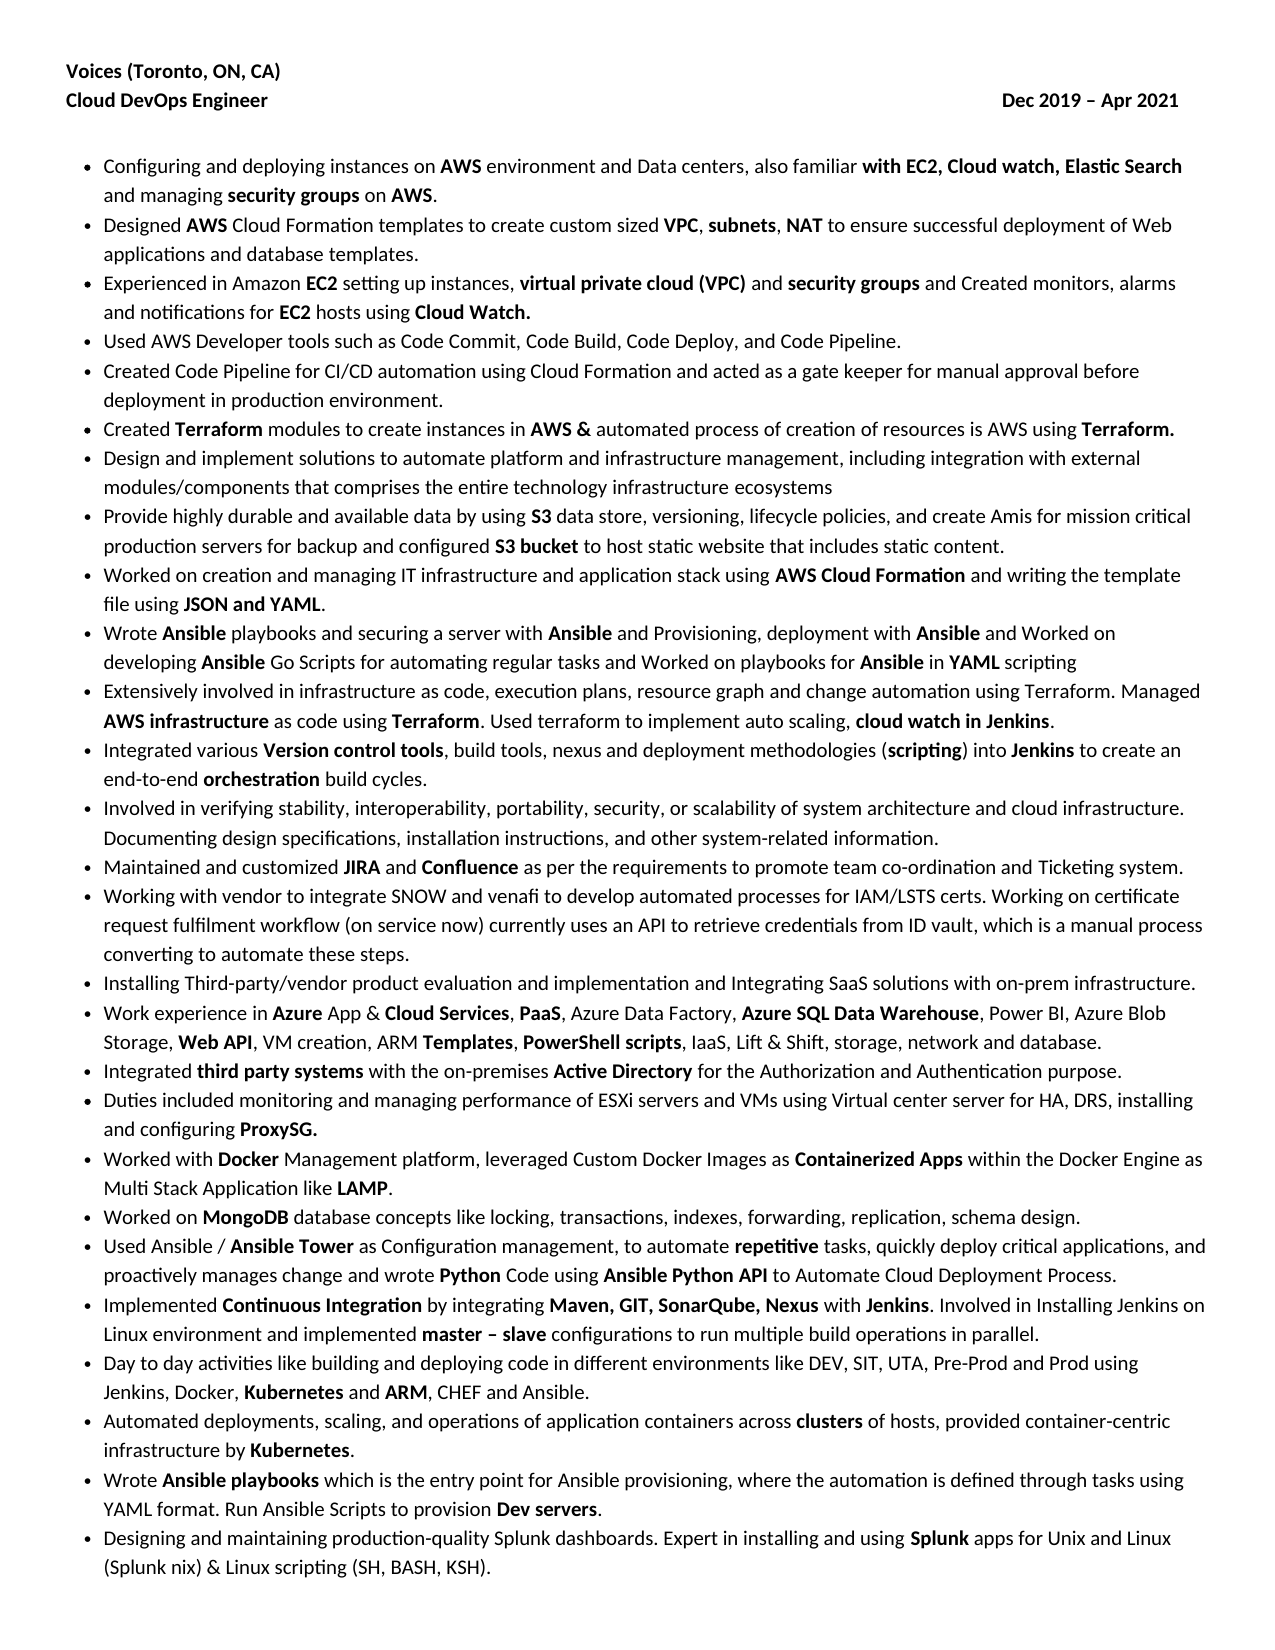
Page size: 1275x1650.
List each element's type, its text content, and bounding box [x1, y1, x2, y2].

list Used Ansible / Ansible Tower as Configuration management, to automate repetitive tasks, quickly deploy critical applications, and proactively manages change and wrote Python Code using Ansible Python API to Automate Cloud Deployment Process. [84, 1233, 1208, 1288]
list Configuring and deploying instances on AWS environment and Data centers, also familiar with EC2, Cloud watch, Elastic Search [84, 153, 1225, 179]
subtitle Voices (Toronto, ON, CA) [66, 58, 1225, 84]
list Working with vendor to integrate SNOW and venafi to develop automated processes for IAM/LSTS certs. Working on certificate request fulfilment workflow (on service now) currently uses an API to retrieve credentials from ID vault, which is a manual process converting to automate these steps. [84, 883, 1205, 967]
list Created Code Pipeline for CI/CD automation using Cloud Formation and acted as a gate keeper for manual approval before deployment in production environment. [84, 358, 1142, 412]
list Day to day activities like building and deploying code in different environments like DEV, SIT, UTA, Pre-Prod and Prod using Jenkins, Docker, Kubernetes and ARM, CHEF and Ansible. [84, 1350, 1141, 1405]
list Duties included monitoring and managing performance of ESXi servers and VMs using Virtual center server for HA, DRS, installing and configuring ProxySG. [84, 1087, 1195, 1142]
list Experienced in Amazon EC2 setting up instances, virtual private cloud (VPC) and security groups and Created monitors, alarms and notifications for EC2 hosts using Cloud Watch. [84, 270, 1178, 325]
list Wrote Ansible playbooks which is the entry point for Ansible provisioning, where the automation is defined through tasks using YAML format. Run Ansible Scripts to provision Dev servers. [84, 1467, 1186, 1521]
list Design and implement solutions to automate platform and infrastructure management, including integration with external modules/components that comprises the entire technology infrastructure ecosystems [84, 445, 1141, 500]
list Installing Third-party/vendor product evaluation and implementation and Integrating SaaS solutions with on-prem infrastructure. [84, 971, 1225, 996]
list Integrated third party systems with the on-premises Active Directory for the Authorization and Authentication purpose. [84, 1058, 1225, 1084]
list Wrote Ansible playbooks and securing a server with Ansible and Provisioning, deployment with Ansible and Worked on developing Ansible Go Scripts for automating regular tasks and Worked on playbooks for Ansible in YAML scripting [84, 620, 1116, 675]
list Designing and maintaining production-quality Splunk dashboards. Expert in installing and using Splunk apps for Unix and Linux (Splunk nix) & Linux scripting (SH, BASH, KSH). [84, 1525, 1173, 1580]
list Work experience in Azure App & Cloud Services, PaaS, Azure Data Factory, Azure SQL Data Warehouse, Power BI, Azure Blob Storage, Web API, VM creation, ARM Templates, PowerShell scripts, IaaS, Lift & Shift, storage, network and database. [84, 1000, 1166, 1054]
list Used AWS Developer tools such as Code Commit, Code Build, Code Deploy, and Code Pipeline. [84, 328, 1225, 354]
list Integrated various Version control tools, build tools, nexus and deployment methodologies (scripting) into Jenkins to create an end-to-end orchestration build cycles. [84, 737, 1182, 792]
list Worked with Docker Management platform, leveraged Custom Docker Images as Containerized Apps within the Docker Engine as Multi Stack Application like LAMP. [84, 1146, 1204, 1200]
list Extensively involved in infrastructure as code, execution plans, resource graph and change automation using Terraform. Managed [84, 679, 1225, 704]
list Created Terraform modules to create instances in AWS & automated process of creation of resources is AWS using Terraform. [84, 416, 1225, 442]
list Implemented Continuous Integration by integrating Maven, GIT, SonarQube, Nexus with Jenkins. Involved in Installing Jenkins on Linux environment and implemented master – slave configurations to run multiple build operations in parallel. [84, 1292, 1206, 1346]
list Designed AWS Cloud Formation templates to create custom sized VPC, subnets, NAT to ensure successful deployment of Web applications and database templates. [84, 212, 1172, 266]
text Cloud DevOps Engineer Dec 2019 – Apr 2021 [66, 87, 1225, 113]
list Worked on creation and managing IT infrastructure and application stack using AWS Cloud Formation and writing the template file using JSON and YAML. [84, 562, 1182, 617]
text and managing security groups on AWS. [103, 183, 1225, 208]
list Automated deployments, scaling, and operations of application containers across clusters of hosts, provided container-centric infrastructure by Kubernetes. [84, 1408, 1171, 1463]
list Maintained and customized JIRA and Confluence as per the requirements to promote team co-ordination and Ticketing system. [84, 854, 1187, 879]
list Provide highly durable and available data by using S3 data store, versioning, lifecycle policies, and create Amis for mission critical production servers for backup and configured S3 bucket to host static website that includes static content. [84, 504, 1193, 558]
list Involved in verifying stability, interoperability, portability, security, or scalability of system architecture and cloud infrastructure. Documenting design specifications, installation instructions, and other system-related information. [84, 796, 1187, 850]
text AWS infrastructure as code using Terraform. Used terraform to implement auto scaling, cloud watch in Jenkins. [103, 708, 1225, 733]
list Worked on MongoDB database concepts like locking, transactions, indexes, forwarding, replication, schema design. [84, 1204, 1225, 1229]
